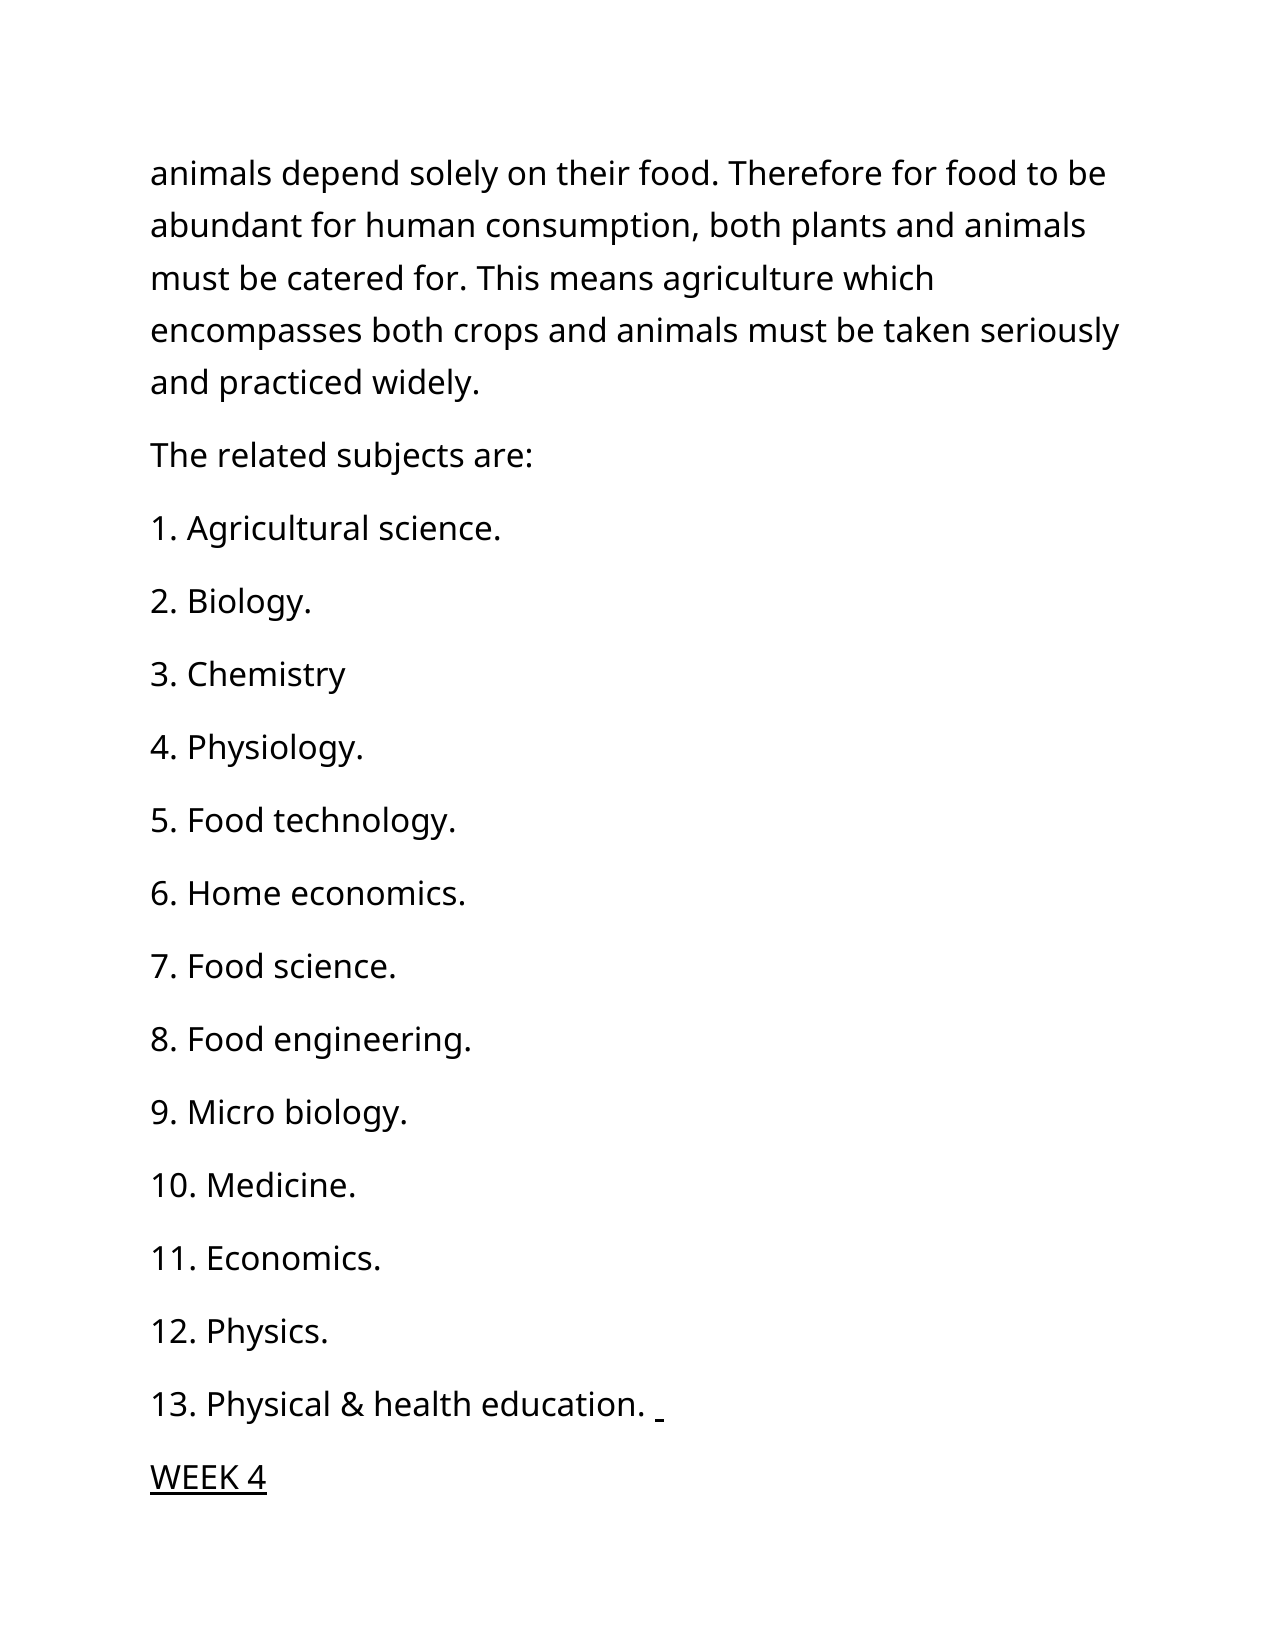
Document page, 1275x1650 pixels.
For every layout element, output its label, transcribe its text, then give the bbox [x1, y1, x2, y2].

text 8. Food engineering. [150, 1016, 1125, 1061]
text 9. Micro biology. [150, 1089, 1125, 1134]
text 13. Physical & health education. [150, 1381, 1125, 1426]
text 11. Economics. [150, 1235, 1125, 1280]
text 10. Medicine. [150, 1162, 1125, 1207]
text 3. Chemistry [150, 651, 1125, 696]
text WEEK 4 [150, 1454, 1125, 1499]
text The related subjects are: [150, 432, 1125, 477]
text 5. Food technology. [150, 797, 1125, 842]
text 4. Physiology. [150, 724, 1125, 769]
text 12. Physics. [150, 1308, 1125, 1353]
text 7. Food science. [150, 943, 1125, 988]
text 2. Biology. [150, 578, 1125, 623]
text 6. Home economics. [150, 870, 1125, 915]
text 1. Agricultural science. [150, 505, 1125, 550]
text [150, 150, 1125, 404]
